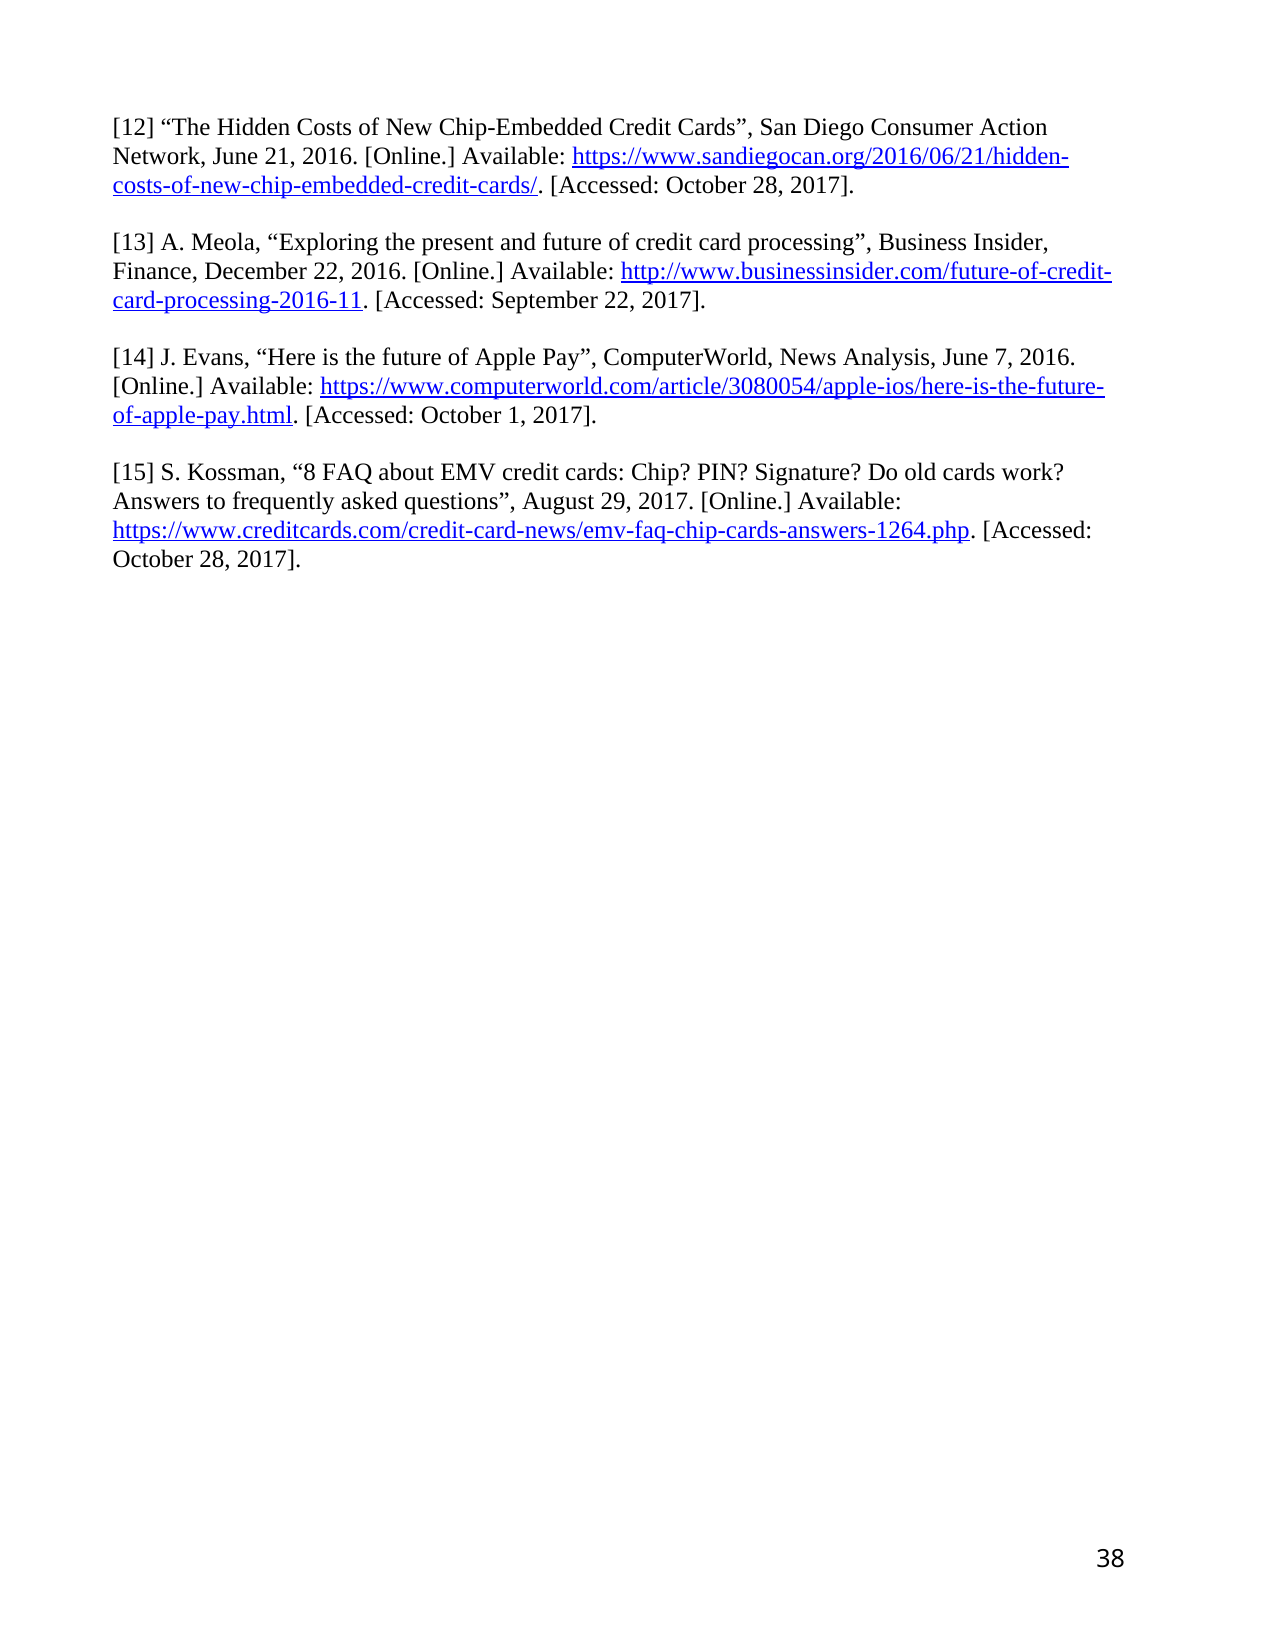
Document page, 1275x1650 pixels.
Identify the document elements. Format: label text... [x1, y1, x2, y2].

text [14] J. Evans, “Here is the future of Apple Pay”, ComputerWorld, News Analysis, June 7, 2016. [Online.] Available: https://www.computerworld.com/article/3080054/apple-ios/here-is-the-future-of-apple-pay.html. [Accessed: October 1, 2017]. [112, 342, 1125, 429]
text [13] A. Meola, “Exploring the present and future of credit card processing”, Business Insider, Finance, December 22, 2016. [Online.] Available: http://www.businessinsider.com/future-of-credit-card-processing-2016-11. [Accessed: September 22, 2017]. [112, 227, 1125, 314]
text [15] S. Kossman, “8 FAQ about EMV credit cards: Chip? PIN? Signature? Do old cards work? Answers to frequently asked questions”, August 29, 2017. [Online.] Available: https://www.creditcards.com/credit-card-news/emv-faq-chip-cards-answers-1264.php. [Accessed: October 28, 2017]. [112, 457, 1125, 572]
text [12] “The Hidden Costs of New Chip-Embedded Credit Cards”, San Diego Consumer Action Network, June 21, 2016. [Online.] Available: https://www.sandiegocan.org/2016/06/21/hidden-costs-of-new-chip-embedded-credit-cards/. [Accessed: October 28, 2017]. [112, 112, 1125, 199]
